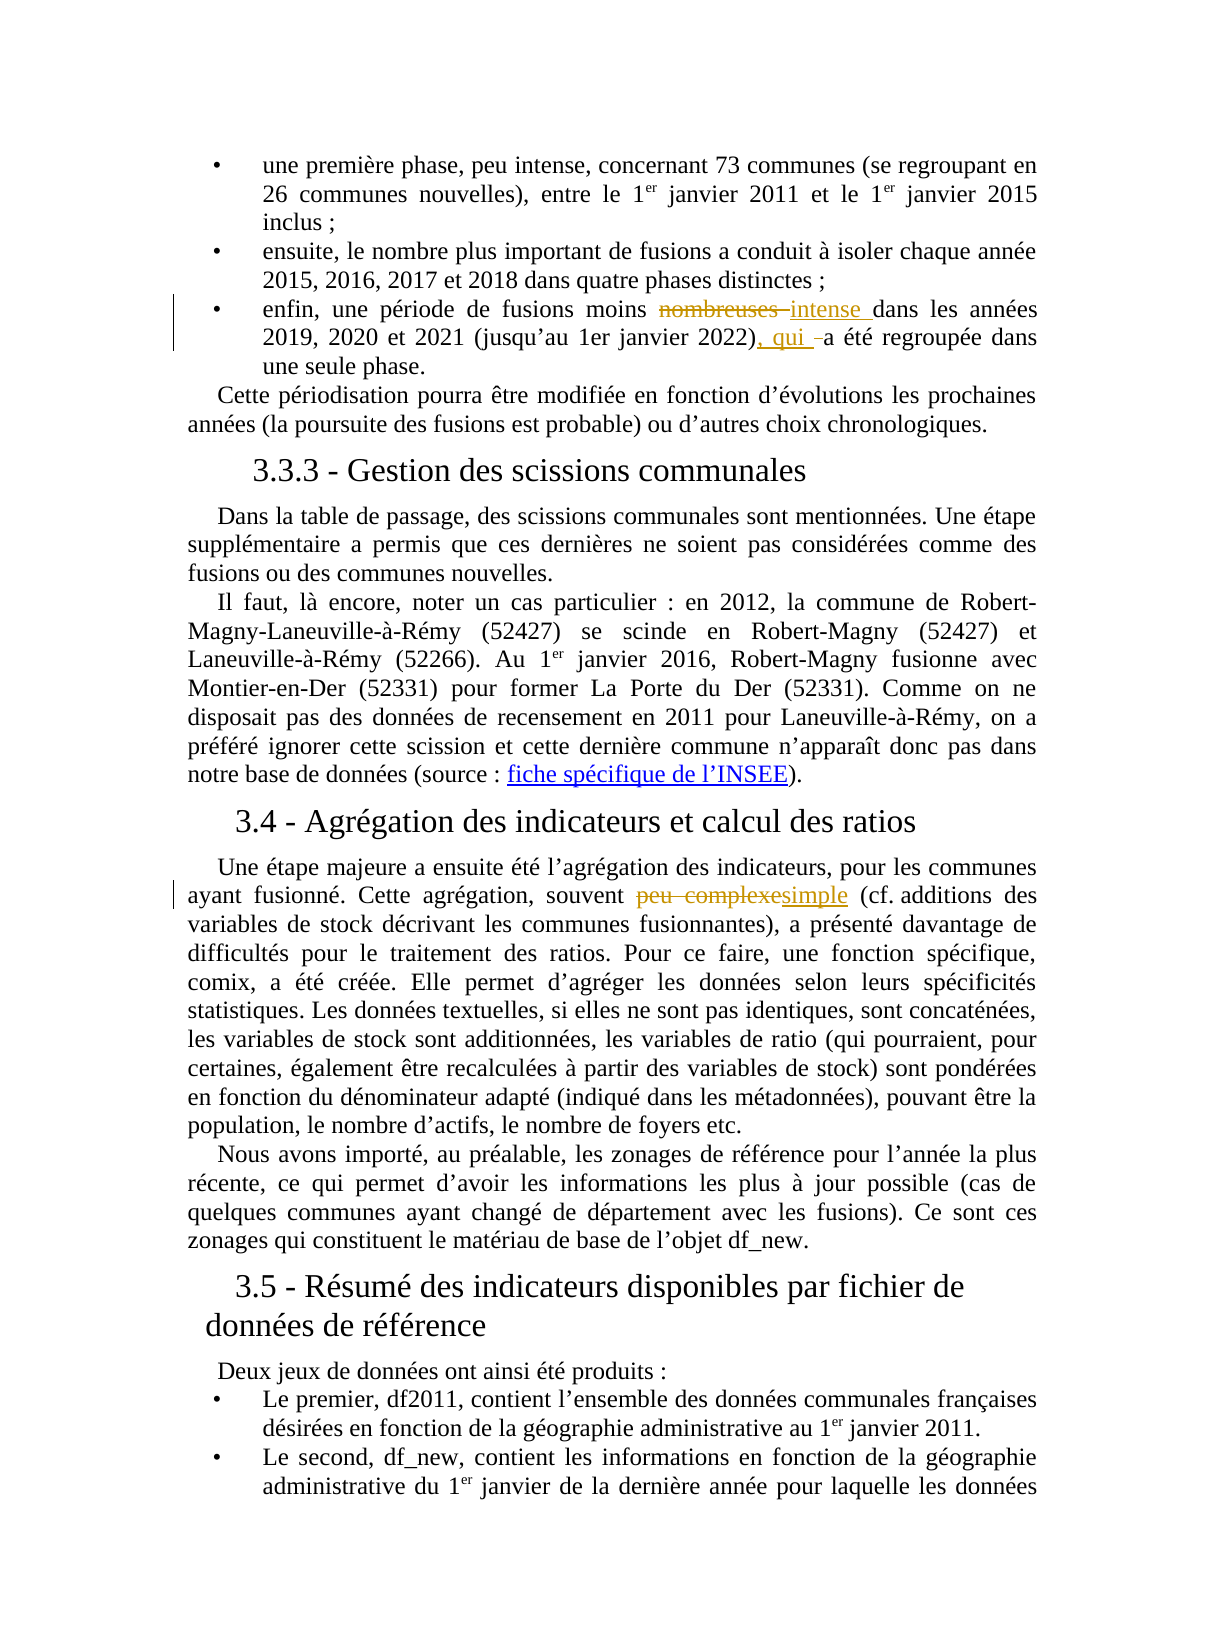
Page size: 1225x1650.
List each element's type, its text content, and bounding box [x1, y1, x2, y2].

subtitle 3.3.3 - Gestion des scissions communales [223, 450, 1002, 488]
subtitle 3.5 - Résumé des indicateurs disponibles par fichier de données de référence [205, 1267, 1020, 1343]
text Cette périodisation pourra être modifiée en fonction d’évolutions les prochaines années (la poursuite des fusions est probable) ou d’autres choix chronologiques. [187, 380, 1037, 437]
subtitle 3.4 - Agrégation des indicateurs et calcul des ratios [205, 801, 1020, 839]
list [212, 1442, 1037, 1499]
text Nous avons importé, au préalable, les zonages de référence pour l’année la plus récente, ce qui permet d’avoir les informations les plus à jour possible (cas de quelques communes ayant changé de département avec les fusions). Ce sont ces zonages qui constituent le matériau de base de l’objet df_new. [187, 1139, 1037, 1254]
text Dans la table de passage, des scissions communales sont mentionnées. Une étape supplémentaire a permis que ces dernières ne soient pas considérées comme des fusions ou des communes nouvelles. [187, 501, 1037, 587]
list une première phase, peu intense, concernant 73 communes (se regroupant en 26 communes nouvelles), entre le 1er janvier 2011 et le 1er janvier 2015 inclus ; [212, 150, 1037, 236]
list Le premier, df2011, contient l’ensemble des données communales françaises désirées en fonction de la géographie administrative au 1er janvier 2011. [212, 1384, 1037, 1442]
text Deux jeux de données ont ainsi été produits : [187, 1356, 1037, 1384]
list enfin, une période de fusions moins dans les années 2019, 2020 et 2021 (jusqu’au 1er janvier 2022)a été regroupée dans une seule phase. [212, 294, 1037, 380]
list ensuite, le nombre plus important de fusions a conduit à isoler chaque année 2015, 2016, 2017 et 2018 dans quatre phases distinctes ; [212, 236, 1037, 294]
text Il faut, là encore, noter un cas particulier : en 2012, la commune de Robert-Magny-Laneuville-à-Rémy (52427) se scinde en Robert-Magny (52427) et Laneuville-à-Rémy (52266). Au 1er janvier 2016, Robert-Magny fusionne avec Montier-en-Der (52331) pour former La Porte du Der (52331). Comme on ne disposait pas des données de recensement en 2011 pour Laneuville-à-Rémy, on a préféré ignorer cette scission et cette dernière commune n’apparaît donc pas dans notre base de données (source : fiche spécifique de l’INSEE). [187, 587, 1037, 788]
text Une étape majeure a ensuite été l’agrégation des indicateurs, pour les communes ayant fusionné. Cette agrégation, souvent (cf. additions des variables de stock décrivant les communes fusionnantes), a présenté davantage de difficultés pour le traitement des ratios. Pour ce faire, une fonction spécifique, comix, a été créée. Elle permet d’agréger les données selon leurs spécificités statistiques. Les données textuelles, si elles ne sont pas identiques, sont concaténées, les variables de stock sont additionnées, les variables de ratio (qui pourraient, pour certaines, également être recalculées à partir des variables de stock) sont pondérées en fonction du dénominateur adapté (indiqué dans les métadonnées), pouvant être la population, le nombre d’actifs, le nombre de foyers etc. [187, 852, 1037, 1139]
